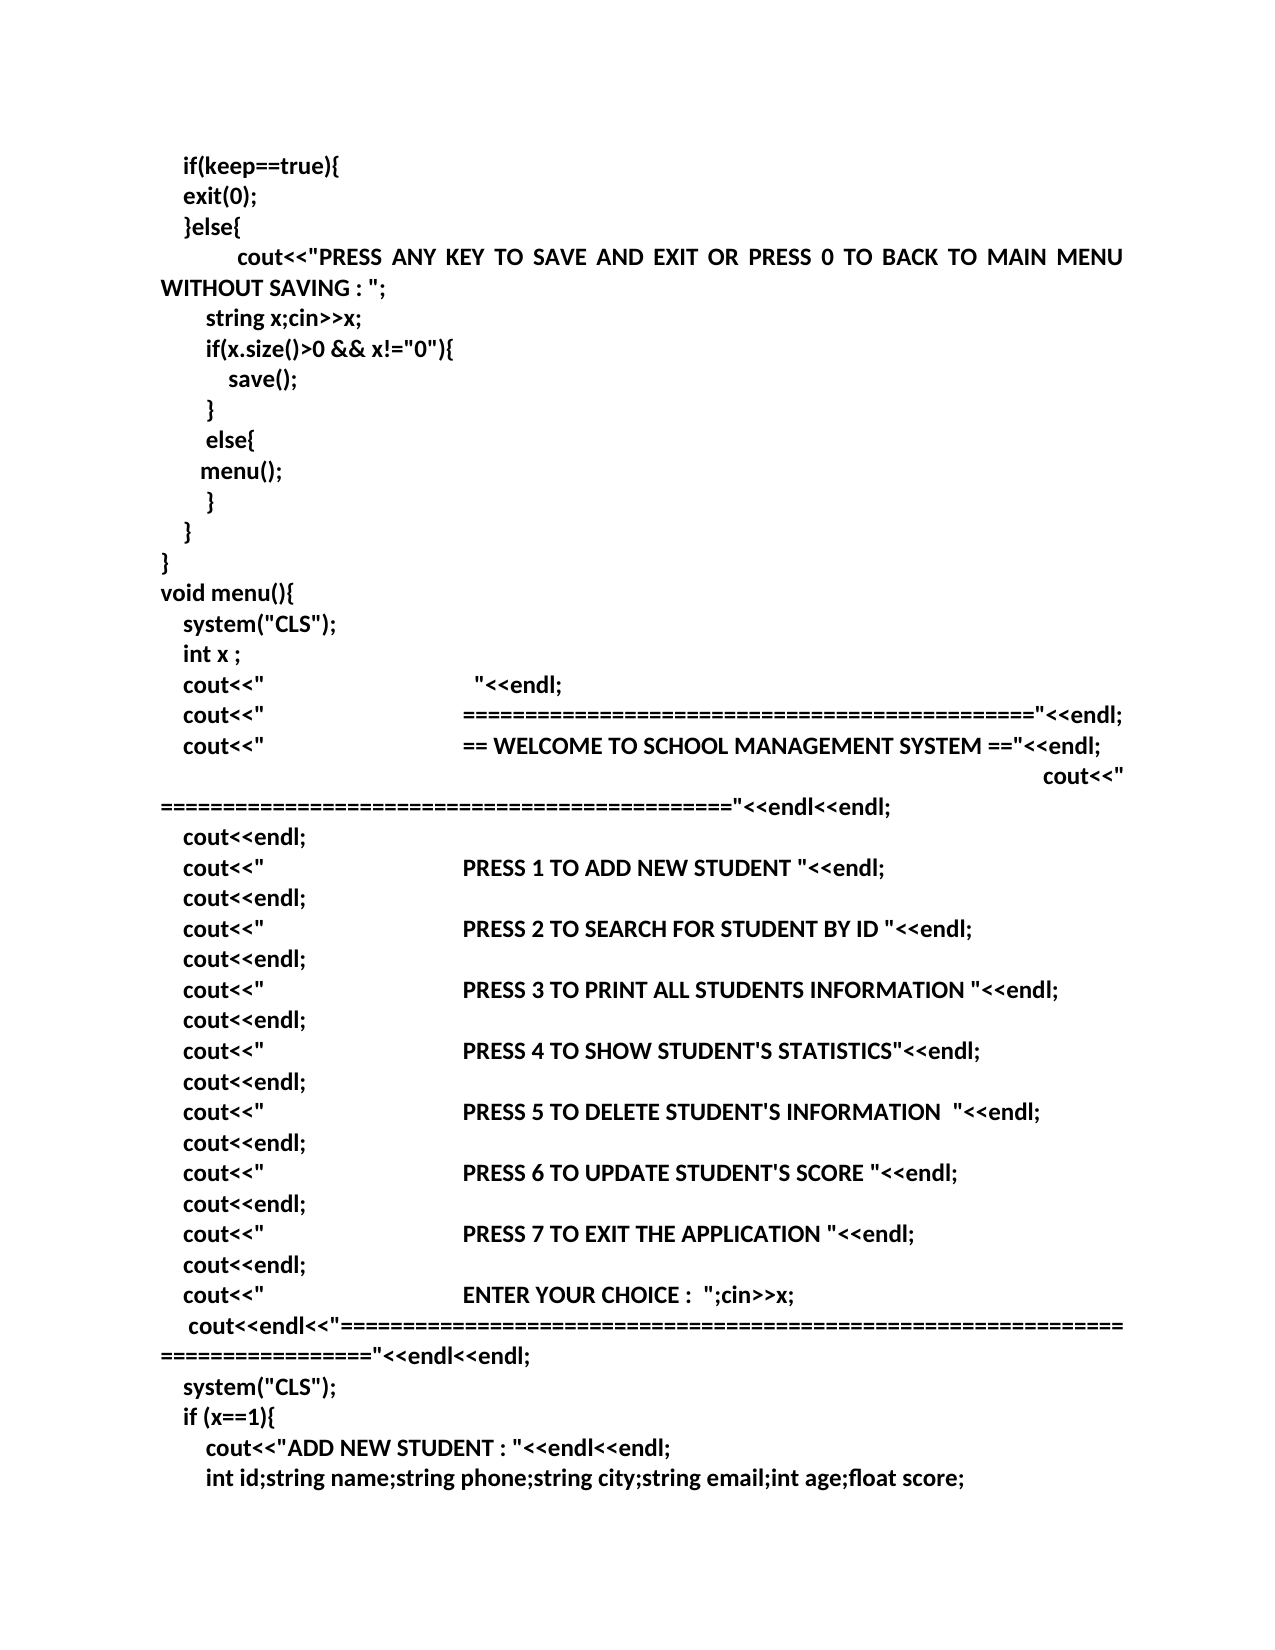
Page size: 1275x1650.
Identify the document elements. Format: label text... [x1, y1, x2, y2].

text cout<<" ENTER YOUR CHOICE : ";cin>>x; [160, 1279, 1125, 1310]
text cout<<" == WELCOME TO SCHOOL MANAGEMENT SYSTEM =="<<endl; [160, 730, 1125, 760]
text exit(0); [160, 181, 1125, 211]
text save(); [160, 364, 1125, 394]
text cout<<" =============================================="<<endl<<endl; [160, 760, 1125, 821]
text cout<<endl; [160, 943, 1125, 974]
text int id;string name;string phone;string city;string email;int age;float score; [160, 1462, 1125, 1493]
text menu(); [160, 455, 1125, 486]
text cout<<endl; [160, 1004, 1125, 1035]
text void menu(){ [160, 577, 1125, 608]
text string x;cin>>x; [160, 303, 1125, 333]
text cout<<endl; [160, 882, 1125, 913]
text cout<<" PRESS 2 TO SEARCH FOR STUDENT BY ID "<<endl; [160, 913, 1125, 943]
text cout<<" PRESS 3 TO PRINT ALL STUDENTS INFORMATION "<<endl; [160, 974, 1125, 1004]
text }else{ [160, 211, 1125, 242]
text cout<<endl; [160, 1066, 1125, 1096]
text } [160, 394, 1125, 425]
text cout<<" =============================================="<<endl; [160, 699, 1125, 730]
text if(keep==true){ [160, 150, 1125, 181]
text } [160, 516, 1125, 547]
text int x ; [160, 638, 1125, 669]
text cout<<" PRESS 1 TO ADD NEW STUDENT "<<endl; [160, 852, 1125, 882]
text cout<<endl; [160, 1127, 1125, 1157]
text cout<<endl<<"================================================================================"<<endl<<endl; [160, 1310, 1125, 1371]
text system("CLS"); [160, 1371, 1125, 1401]
text cout<<"PRESS ANY KEY TO SAVE AND EXIT OR PRESS 0 TO BACK TO MAIN MENU WITHOUT SAVING : "; [160, 242, 1125, 303]
text cout<<"ADD NEW STUDENT : "<<endl<<endl; [160, 1432, 1125, 1462]
text } [160, 547, 1125, 577]
text cout<<" PRESS 6 TO UPDATE STUDENT'S SCORE "<<endl; [160, 1157, 1125, 1188]
text cout<<endl; [160, 821, 1125, 852]
text cout<<" PRESS 4 TO SHOW STUDENT'S STATISTICS"<<endl; [160, 1035, 1125, 1066]
text cout<<" "<<endl; [160, 669, 1125, 699]
text } [160, 486, 1125, 516]
text cout<<" PRESS 7 TO EXIT THE APPLICATION "<<endl; [160, 1218, 1125, 1249]
text cout<<endl; [160, 1188, 1125, 1218]
text if(x.size()>0 && x!="0"){ [160, 333, 1125, 364]
text if (x==1){ [160, 1401, 1125, 1432]
text cout<<endl; [160, 1249, 1125, 1279]
text else{ [160, 425, 1125, 455]
text cout<<" PRESS 5 TO DELETE STUDENT'S INFORMATION "<<endl; [160, 1096, 1125, 1127]
text system("CLS"); [160, 608, 1125, 638]
